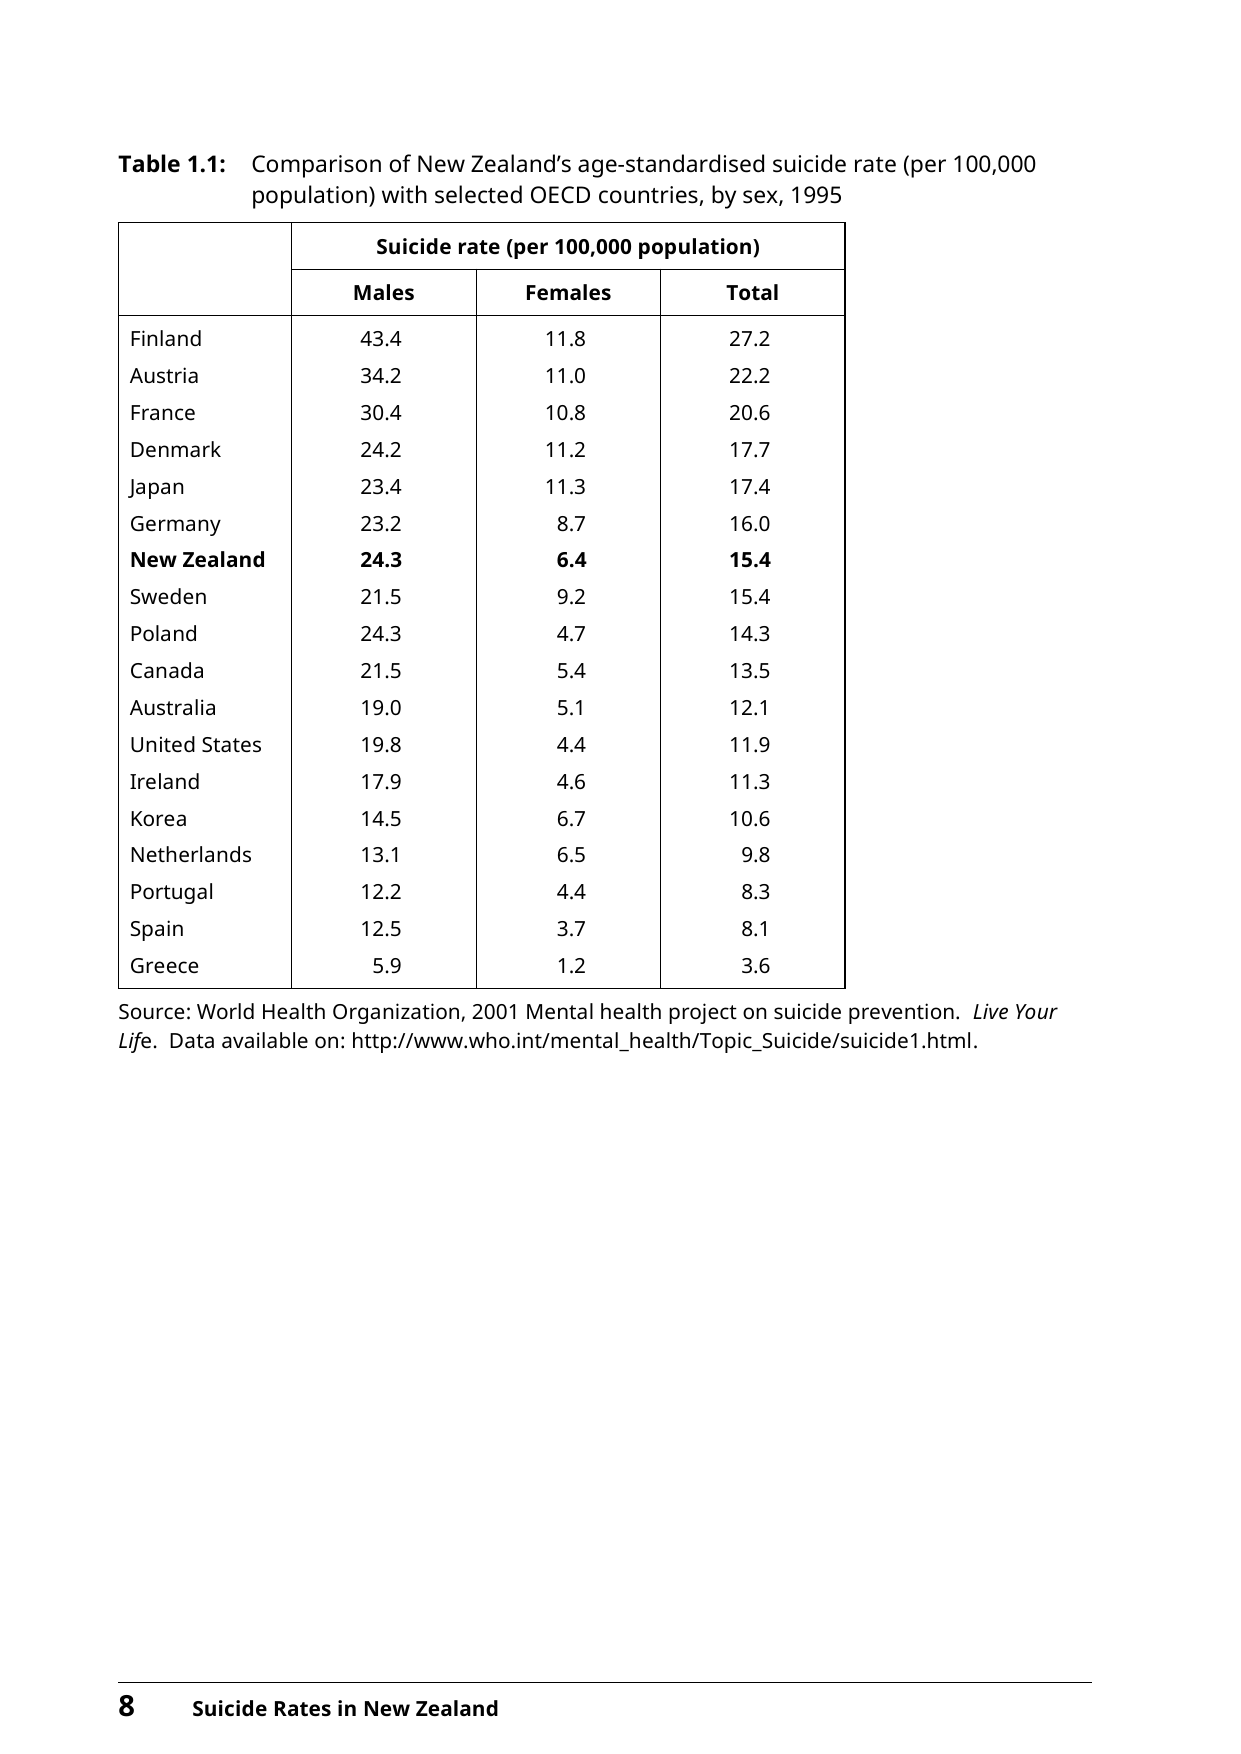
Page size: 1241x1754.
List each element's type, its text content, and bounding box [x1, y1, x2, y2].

table_cell 8.7 [477, 509, 660, 545]
table_cell 21.5 [292, 582, 476, 619]
table_cell 13.5 [661, 656, 844, 693]
table_cell 27.2 [661, 316, 844, 361]
table_cell Korea [119, 804, 291, 840]
table_header Suicide rate (per 100,000 population) [292, 223, 844, 268]
table_cell 11.9 [661, 730, 844, 767]
table_cell Sweden [119, 582, 291, 619]
table_cell 1.2 [477, 951, 660, 988]
table_cell 11.3 [477, 472, 660, 508]
table_cell 17.9 [292, 767, 476, 803]
table_cell 14.3 [661, 619, 844, 656]
table_cell 23.2 [292, 509, 476, 545]
table_cell 22.2 [661, 361, 844, 398]
table_cell 8.3 [661, 877, 844, 914]
table_cell 43.4 [292, 316, 476, 361]
table_cell Australia [119, 693, 291, 730]
table_cell 3.6 [661, 951, 844, 988]
table_cell 19.0 [292, 693, 476, 730]
table_cell 15.4 [661, 582, 844, 619]
table_cell 4.4 [477, 730, 660, 767]
table_cell 14.5 [292, 804, 476, 840]
table_cell Total [661, 270, 844, 315]
table_cell 12.2 [292, 877, 476, 914]
table_cell 9.8 [661, 840, 844, 877]
table_cell Greece [119, 951, 291, 988]
table_cell France [119, 398, 291, 435]
table_cell 11.8 [477, 316, 660, 361]
table_cell Denmark [119, 435, 291, 472]
table_cell 21.5 [292, 656, 476, 693]
table_cell Females [477, 270, 660, 315]
table_header [119, 223, 291, 315]
table_cell Austria [119, 361, 291, 398]
table_cell 10.6 [661, 804, 844, 840]
table_cell 30.4 [292, 398, 476, 435]
table_cell 4.4 [477, 877, 660, 914]
table_cell 13.1 [292, 840, 476, 877]
table_cell Canada [119, 656, 291, 693]
table_cell Poland [119, 619, 291, 656]
table_cell Netherlands [119, 840, 291, 877]
table_cell 15.4 [661, 545, 844, 582]
table_cell Males [292, 270, 476, 315]
table_cell 20.6 [661, 398, 844, 435]
table_cell Ireland [119, 767, 291, 803]
table_cell 6.5 [477, 840, 660, 877]
table_cell Finland [119, 316, 291, 361]
table_cell Portugal [119, 877, 291, 914]
table_cell New Zealand [119, 545, 291, 582]
text Source: World Health Organization, 2001 Mental health project on suicide prevention. Live Your Life. Data available on: http://www.who.int/mental_health/Topic_Suicide/suicide1.html. [118, 997, 1092, 1054]
table_cell 24.3 [292, 545, 476, 582]
table_cell 3.7 [477, 914, 660, 951]
table_cell 23.4 [292, 472, 476, 508]
table_cell 5.1 [477, 693, 660, 730]
table_cell 4.6 [477, 767, 660, 803]
text Table 1.1: Comparison of New Zealand’s age-standardised suicide rate (per 100,000 population) with selected OECD countries, by sex, 1995 [118, 148, 1092, 210]
table_cell 19.8 [292, 730, 476, 767]
table_cell 12.1 [661, 693, 844, 730]
table_cell 5.9 [292, 951, 476, 988]
table_cell Japan [119, 472, 291, 508]
table_cell 9.2 [477, 582, 660, 619]
table_cell 10.8 [477, 398, 660, 435]
table_cell 11.2 [477, 435, 660, 472]
table_cell 11.0 [477, 361, 660, 398]
table_cell 12.5 [292, 914, 476, 951]
table_cell 5.4 [477, 656, 660, 693]
table_cell Spain [119, 914, 291, 951]
table_cell 17.4 [661, 472, 844, 508]
table_cell 24.2 [292, 435, 476, 472]
table_cell 34.2 [292, 361, 476, 398]
table_cell 17.7 [661, 435, 844, 472]
table_cell 6.7 [477, 804, 660, 840]
table_cell 24.3 [292, 619, 476, 656]
table_cell 4.7 [477, 619, 660, 656]
table_cell 8.1 [661, 914, 844, 951]
table_cell 6.4 [477, 545, 660, 582]
table_cell United States [119, 730, 291, 767]
table_cell 11.3 [661, 767, 844, 803]
table_cell 16.0 [661, 509, 844, 545]
table_cell Germany [119, 509, 291, 545]
